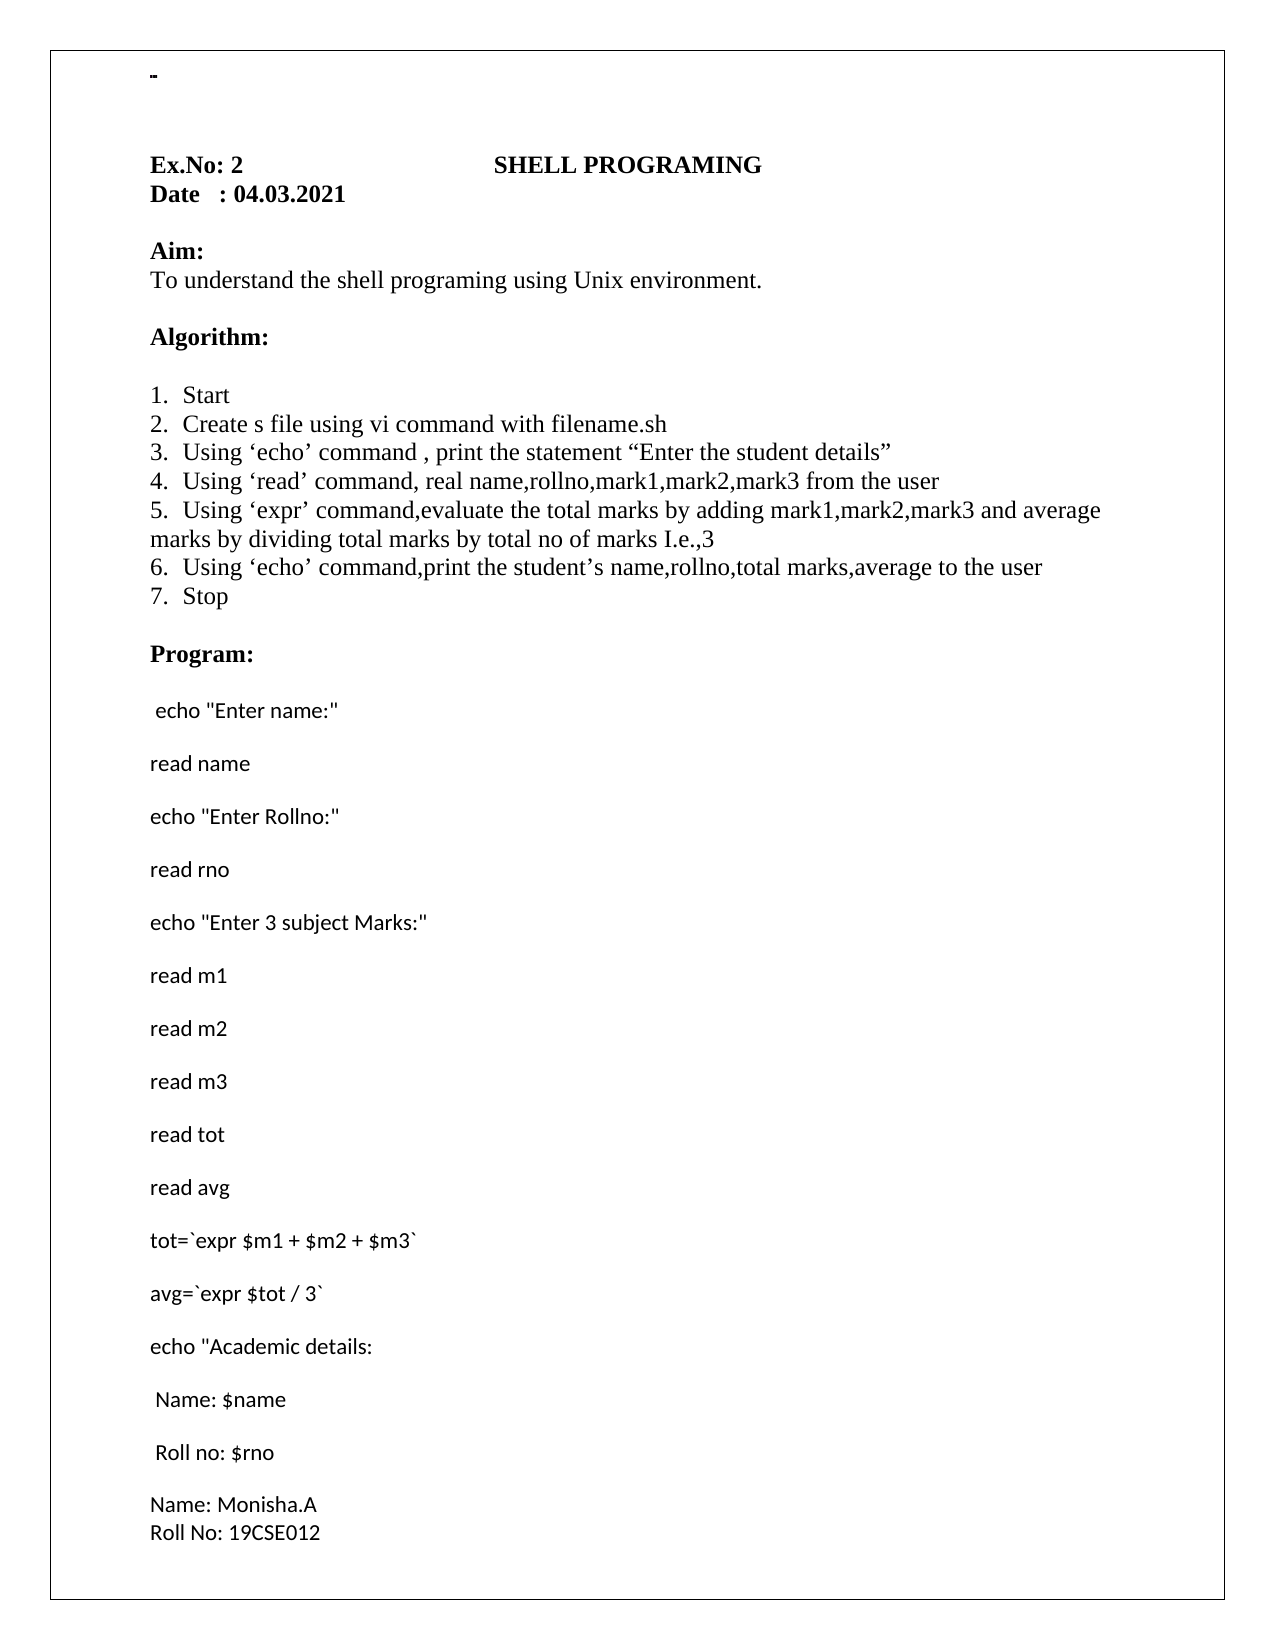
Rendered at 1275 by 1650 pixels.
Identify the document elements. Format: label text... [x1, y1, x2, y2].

list Program: [150, 639, 1125, 667]
text avg=`expr $tot / 3` [150, 1279, 1125, 1307]
text read m1 [150, 961, 1125, 989]
text read name [150, 749, 1125, 777]
list Using ‘expr’ command,evaluate the total marks by adding mark1,mark2,mark3 and average marks by dividing total marks by total no of marks I.e.,3 [150, 495, 1125, 552]
list Using ‘echo’ command,print the student’s name,rollno,total marks,average to the user [150, 552, 1125, 581]
text read rno [150, 855, 1125, 883]
text echo "Enter Rollno:" [150, 802, 1125, 830]
text read m2 [150, 1014, 1125, 1042]
list Create s file using vi command with filename.sh [150, 409, 1125, 437]
text echo "Enter name:" [150, 696, 1125, 724]
list Using ‘read’ command, real name,rollno,mark1,mark2,mark3 from the user [150, 466, 1125, 495]
text read tot [150, 1120, 1125, 1148]
text Roll no: $rno [150, 1438, 1125, 1467]
text echo "Academic details: [150, 1332, 1125, 1361]
text echo "Enter 3 subject Marks:" [150, 908, 1125, 936]
list Using ‘echo’ command , print the statement “Enter the student details” [150, 437, 1125, 466]
list Start [150, 380, 1125, 409]
text Algorithm: [150, 322, 1125, 351]
text read avg [150, 1173, 1125, 1201]
list Stop [150, 581, 1125, 610]
text tot=`expr $m1 + $m2 + $m3` [150, 1226, 1125, 1254]
text Ex.No: 2 SHELL PROGRAMING [150, 150, 1125, 179]
text read m3 [150, 1067, 1125, 1095]
text Aim: [150, 236, 1125, 265]
text To understand the shell programing using Unix environment. [150, 265, 1125, 294]
text Name: $name [150, 1386, 1125, 1413]
text Date : 04.03.2021 [150, 179, 1125, 207]
